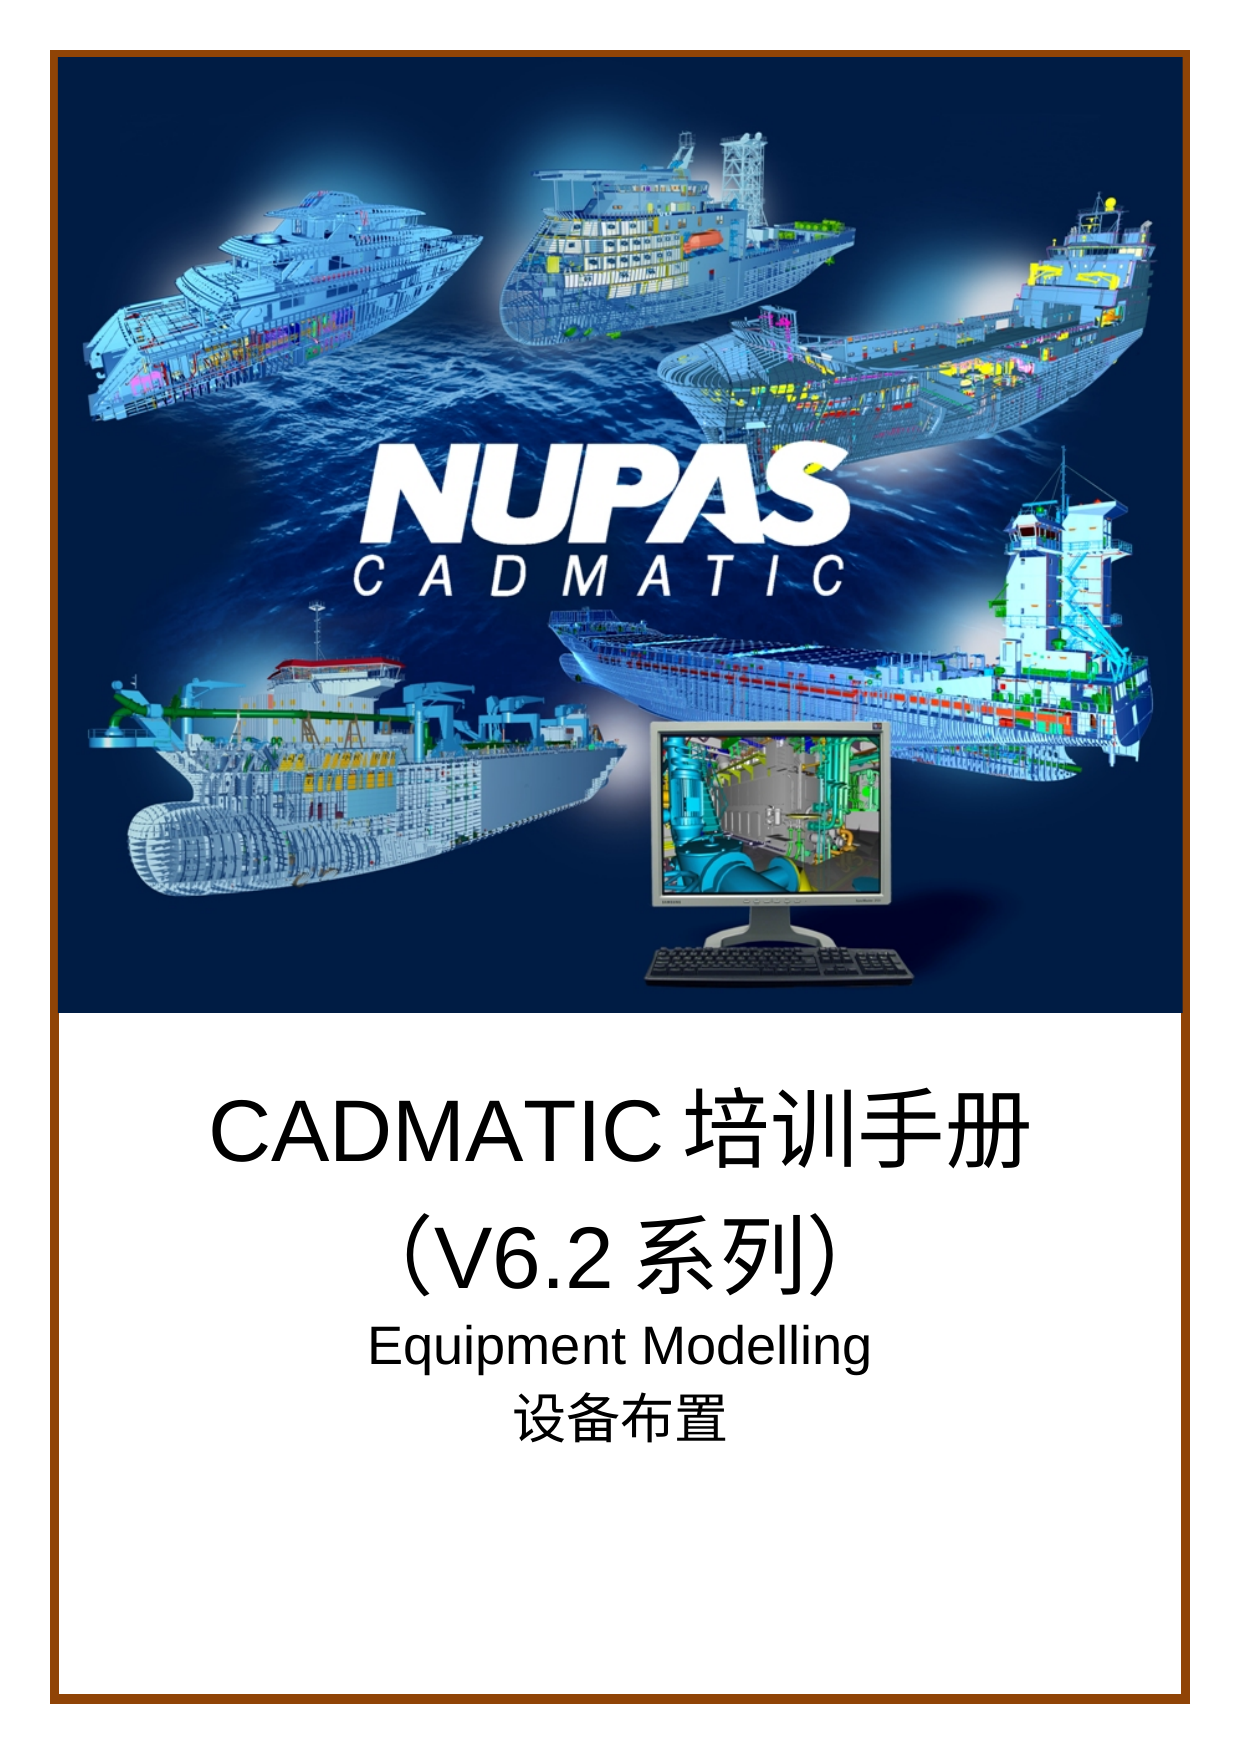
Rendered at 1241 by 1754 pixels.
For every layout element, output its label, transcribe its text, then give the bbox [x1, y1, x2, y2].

picture [57, 57, 1183, 1013]
text Equipment Modelling [118, 1314, 1122, 1376]
text CADMATIC培训手册（V6.2系列） [118, 1060, 1122, 1314]
text 设备布置 [118, 1376, 1122, 1454]
